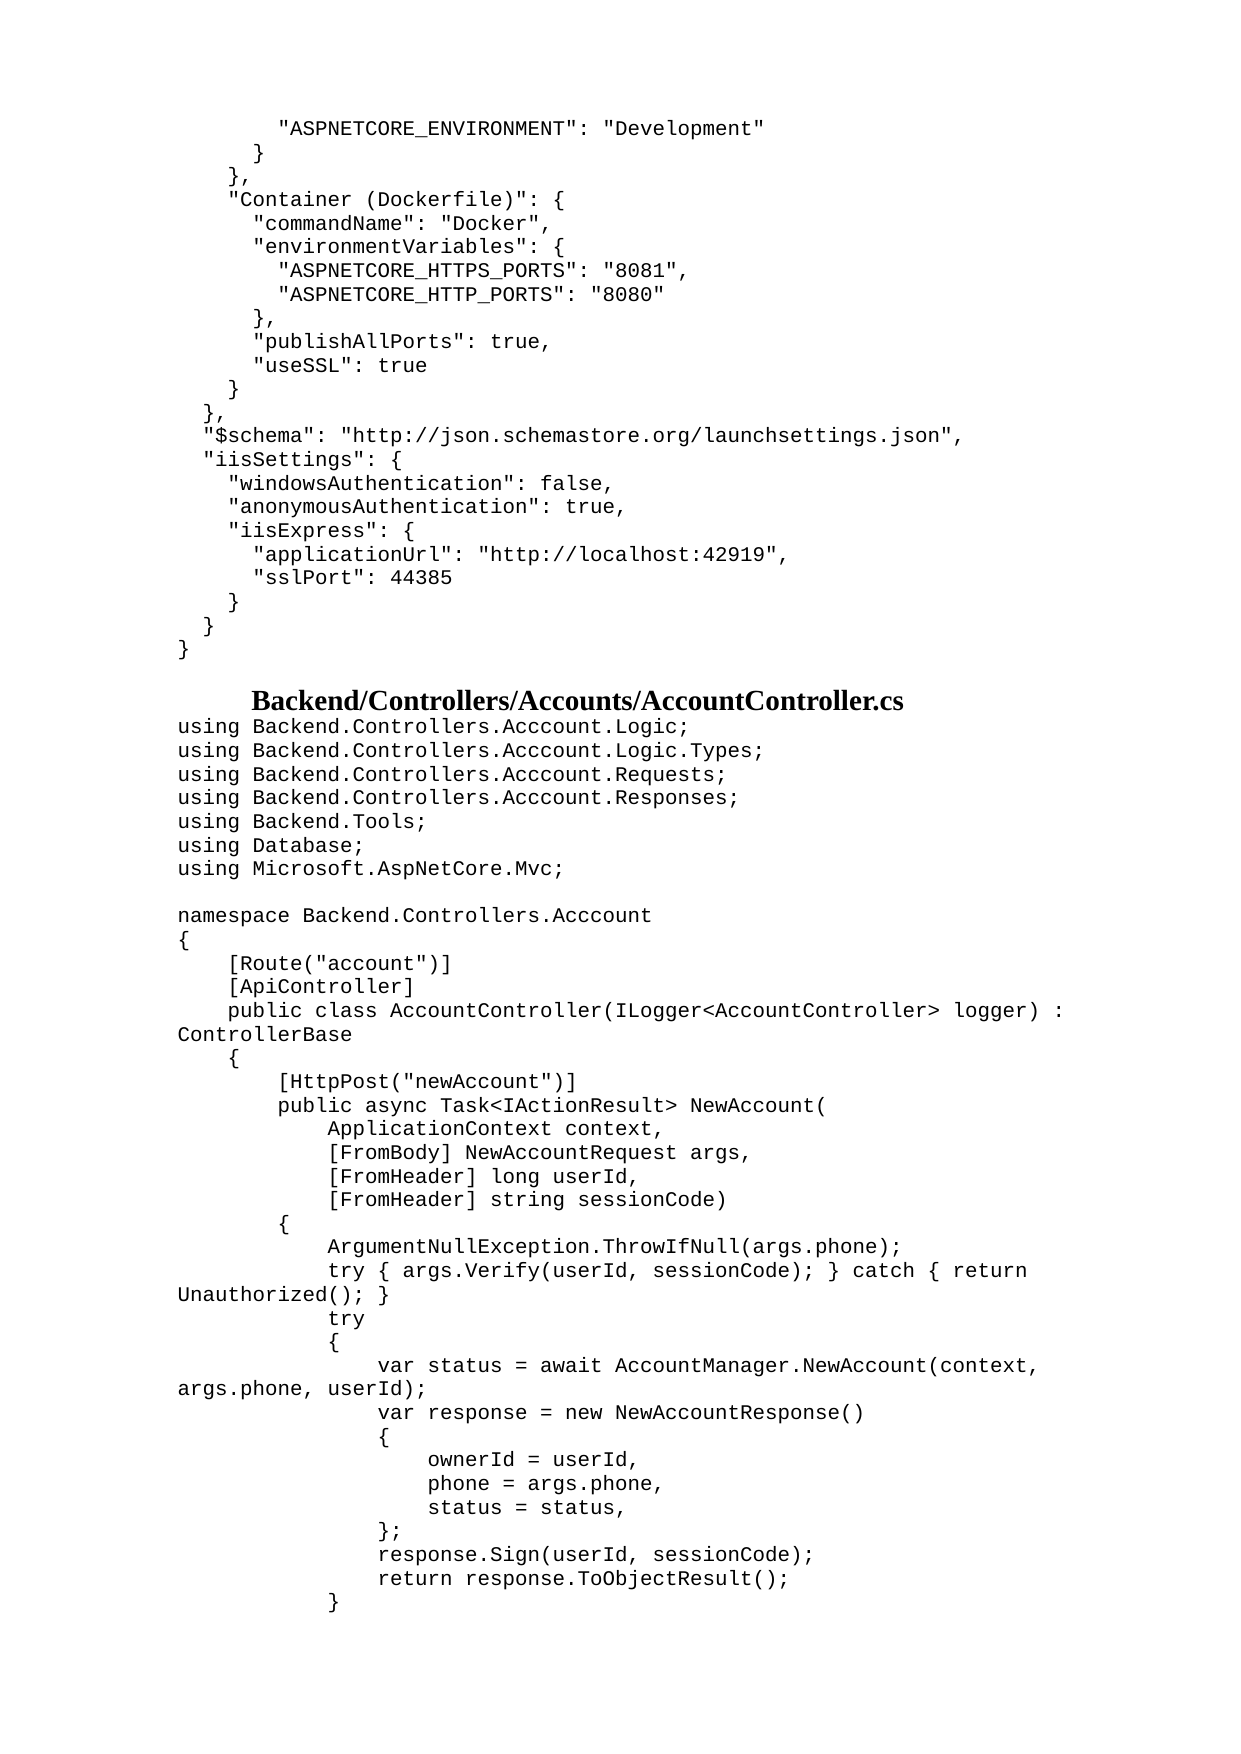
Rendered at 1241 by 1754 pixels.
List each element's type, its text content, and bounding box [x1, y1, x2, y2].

text "ASPNETCORE_ENVIRONMENT": "Development" [177, 118, 1181, 142]
text ArgumentNullException.ThrowIfNull(args.phone); [177, 1237, 1181, 1260]
text response.Sign(userId, sessionCode); [177, 1544, 1181, 1568]
text [FromHeader] string sessionCode) [177, 1189, 1181, 1213]
text "commandName": "Docker", [177, 213, 1181, 236]
text phone = args.phone, [177, 1473, 1181, 1497]
text [Route("account")] [177, 953, 1181, 976]
text try { args.Verify(userId, sessionCode); } catch { return Unauthorized(); } [177, 1260, 1181, 1307]
text using Backend.Controllers.Acccount.Logic.Types; [177, 740, 1181, 764]
text } [177, 142, 1181, 165]
text ownerId = userId, [177, 1449, 1181, 1473]
text } [177, 1591, 1181, 1615]
text "sslPort": 44385 [177, 567, 1181, 591]
text "$schema": "http://json.schemastore.org/launchsettings.json", [177, 426, 1181, 449]
text "publishAllPorts": true, [177, 331, 1181, 354]
text using Microsoft.AspNetCore.Mvc; [177, 858, 1181, 882]
text [FromHeader] long userId, [177, 1166, 1181, 1189]
text "environmentVariables": { [177, 236, 1181, 260]
text "ASPNETCORE_HTTP_PORTS": "8080" [177, 284, 1181, 307]
text namespace Backend.Controllers.Acccount [177, 906, 1181, 929]
text { [177, 929, 1181, 953]
text [HttpPost("newAccount")] [177, 1071, 1181, 1095]
text { [177, 1331, 1181, 1355]
text using Backend.Tools; [177, 811, 1181, 834]
text try [177, 1307, 1181, 1331]
text var response = new NewAccountResponse() [177, 1402, 1181, 1426]
text }, [177, 165, 1181, 189]
text [ApiController] [177, 976, 1181, 1000]
text using Database; [177, 834, 1181, 858]
text }, [177, 402, 1181, 426]
text "Container (Dockerfile)": { [177, 189, 1181, 213]
text } [177, 615, 1181, 638]
text Backend/Controllers/Accounts/AccountController.cs [177, 683, 1181, 716]
text public class AccountController(ILogger<AccountController> logger) : ControllerBase [177, 1000, 1181, 1047]
text "windowsAuthentication": false, [177, 473, 1181, 496]
text using Backend.Controllers.Acccount.Logic; [177, 716, 1181, 740]
text } [177, 638, 1181, 662]
text "anonymousAuthentication": true, [177, 496, 1181, 520]
text { [177, 1213, 1181, 1237]
text { [177, 1426, 1181, 1449]
text using Backend.Controllers.Acccount.Responses; [177, 787, 1181, 811]
text }; [177, 1520, 1181, 1544]
text } [177, 591, 1181, 615]
text "iisExpress": { [177, 520, 1181, 544]
text ApplicationContext context, [177, 1118, 1181, 1142]
text "iisSettings": { [177, 449, 1181, 473]
text var status = await AccountManager.NewAccount(context, args.phone, userId); [177, 1355, 1181, 1402]
text "ASPNETCORE_HTTPS_PORTS": "8081", [177, 260, 1181, 284]
text [FromBody] NewAccountRequest args, [177, 1142, 1181, 1166]
text status = status, [177, 1497, 1181, 1520]
text { [177, 1047, 1181, 1071]
text using Backend.Controllers.Acccount.Requests; [177, 764, 1181, 787]
text public async Task<IActionResult> NewAccount( [177, 1095, 1181, 1118]
text return response.ToObjectResult(); [177, 1568, 1181, 1591]
text "useSSL": true [177, 354, 1181, 378]
text "applicationUrl": "http://localhost:42919", [177, 544, 1181, 567]
text } [177, 378, 1181, 402]
text }, [177, 307, 1181, 331]
